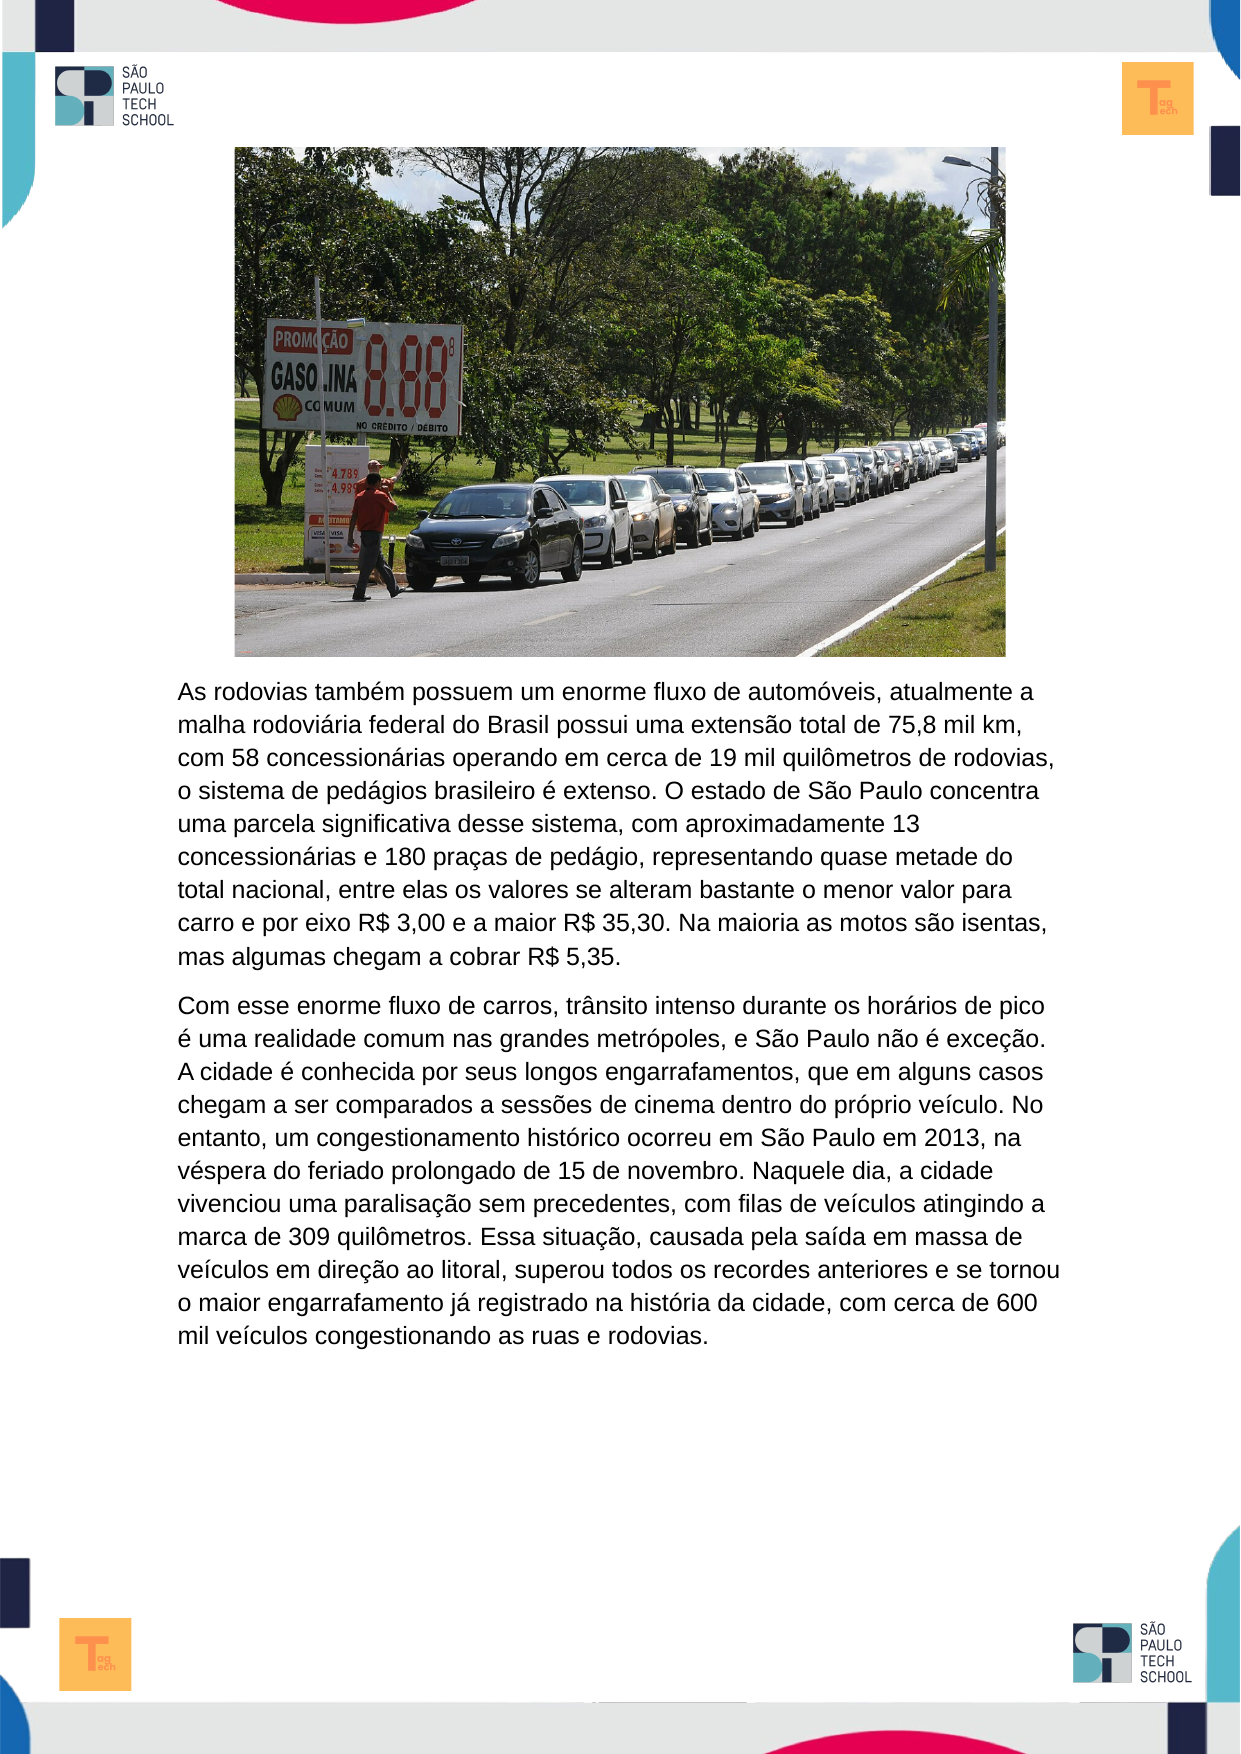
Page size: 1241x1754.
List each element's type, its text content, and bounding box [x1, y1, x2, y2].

text Com esse enorme fluxo de carros, trânsito intenso durante os horários de pico é uma realidade comum nas grandes metrópoles, e São Paulo não é exceção. A cidade é conhecida por seus longos engarrafamentos, que em alguns casos chegam a ser comparados a sessões de cinema dentro do próprio veículo. No entanto, um congestionamento histórico ocorreu em São Paulo em 2013, na véspera do feriado prolongado de 15 de novembro. Naquele dia, a cidade vivenciou uma paralisação sem precedentes, com filas de veículos atingindo a marca de 309 quilômetros. Essa situação, causada pela saída em massa de veículos em direção ao litoral, superou todos os recordes anteriores e se tornou o maior engarrafamento já registrado na história da cidade, com cerca de 600 mil veículos congestionando as ruas e rodovias. [177, 991, 1063, 1350]
picture [2, 0, 1241, 657]
text As rodovias também possuem um enorme fluxo de automóveis, atualmente a malha rodoviária federal do Brasil possui uma extensão total de 75,8 mil km, com 58 concessionárias operando em cerca de 19 mil quilômetros de rodovias, o sistema de pedágios brasileiro é extenso. O estado de São Paulo concentra uma parcela significativa desse sistema, com aproximadamente 13 concessionárias e 180 praças de pedágio, representando quase metade do total nacional, entre elas os valores se alteram bastante o menor valor para carro e por eixo R$ 3,00 e a maior R$ 35,30. Na maioria as motos são isentas, mas algumas chegam a cobrar R$ 5,35. [177, 677, 1063, 970]
picture [1, 1512, 1239, 1754]
